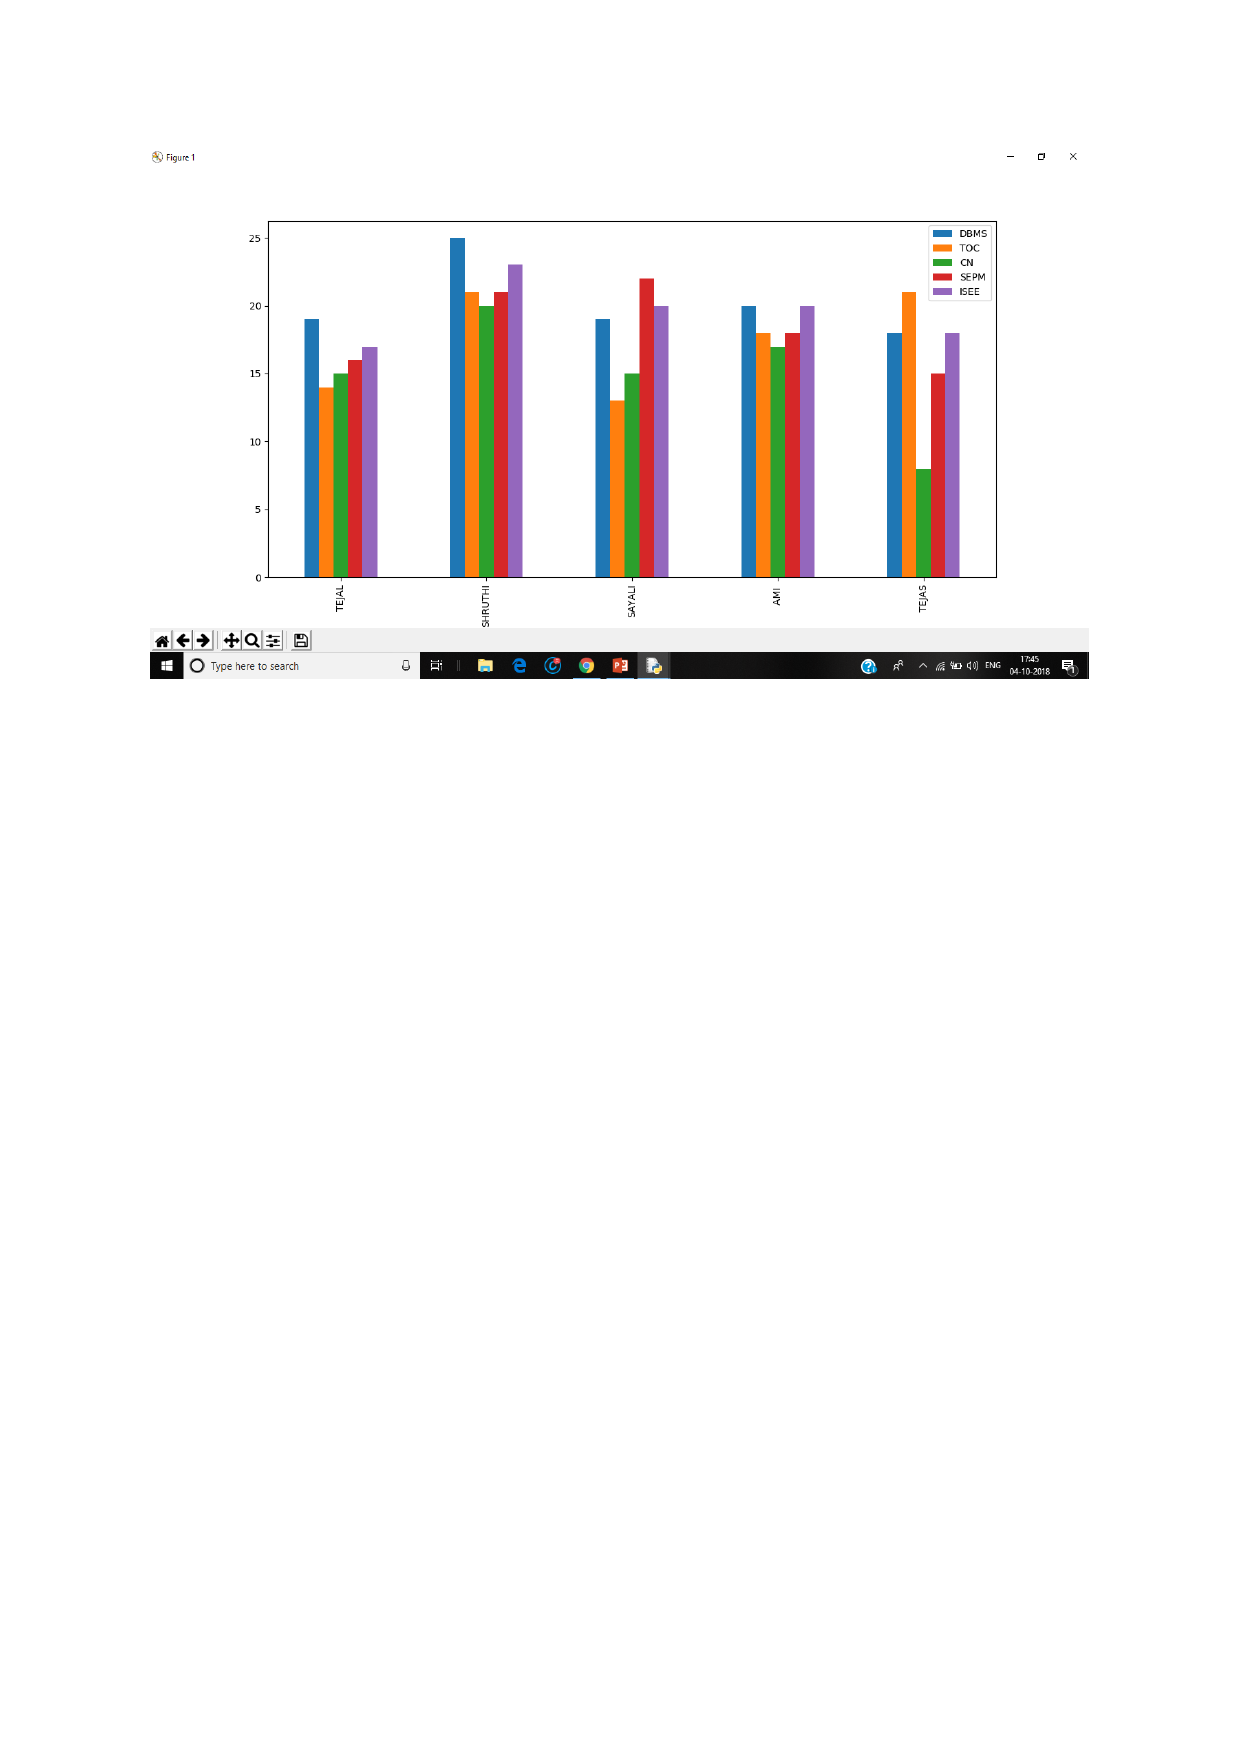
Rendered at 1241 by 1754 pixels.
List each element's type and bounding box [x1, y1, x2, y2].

picture [150, 150, 1089, 679]
